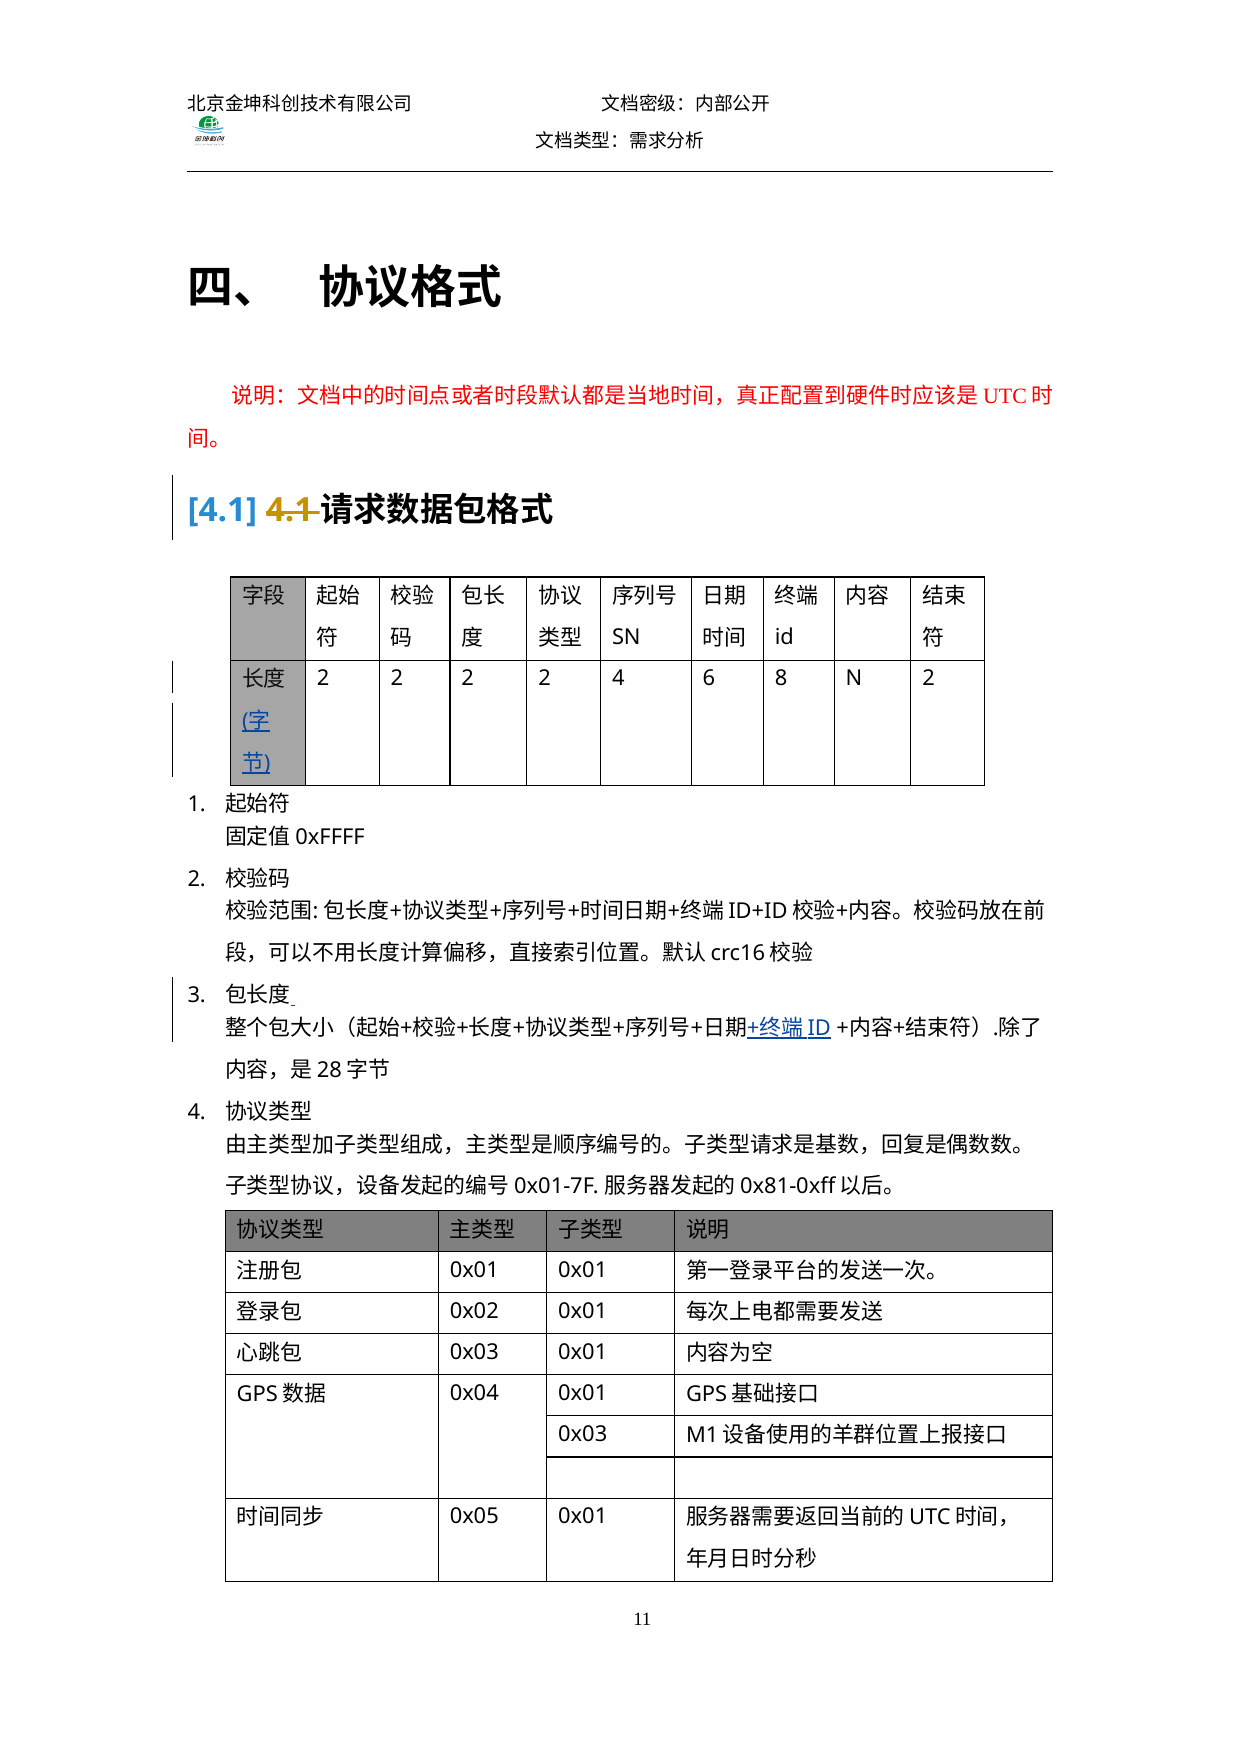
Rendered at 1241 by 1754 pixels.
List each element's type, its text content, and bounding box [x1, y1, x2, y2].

table_header 校验码 [380, 578, 449, 660]
table_cell 0x01 [547, 1252, 674, 1292]
picture [187, 115, 228, 148]
table_cell 服务器需要返回当前的UTC时间，年月日时分秒 [675, 1499, 1052, 1581]
table_cell 长度 [231, 661, 305, 785]
list 校验码 [187, 860, 1053, 893]
list 起始符 [187, 786, 1053, 818]
table_header 说明 [675, 1211, 1052, 1251]
list 包长度 [187, 977, 1053, 1009]
subtitle 协议格式 [187, 235, 1053, 332]
table_header 内容 [835, 578, 910, 660]
table_cell GPS数据 [226, 1375, 438, 1497]
table_cell M1设备使用的羊群位置上报接口 [675, 1416, 1052, 1456]
table_cell 0x05 [439, 1499, 546, 1581]
table_header 协议类型 [527, 578, 600, 660]
table_cell 每次上电都需要发送 [675, 1293, 1052, 1333]
subtitle 请求数据包格式 [187, 475, 1053, 540]
table_cell GPS基础接口 [675, 1375, 1052, 1415]
table_cell 0x02 [439, 1293, 546, 1333]
table_cell 2 [306, 661, 379, 785]
table_cell 8 [764, 661, 834, 785]
table_cell N [835, 661, 910, 785]
table_cell 心跳包 [226, 1334, 438, 1374]
list 协议类型 [187, 1094, 1053, 1126]
table_header 主类型 [439, 1211, 546, 1251]
table_cell 0x03 [439, 1334, 546, 1374]
table_cell 第一登录平台的发送一次。 [675, 1252, 1052, 1292]
table_cell 0x04 [439, 1375, 546, 1497]
table_cell 2 [380, 661, 449, 785]
list 由主类型加子类型组成，主类型是顺序编号的。子类型请求是基数，回复是偶数数。 [225, 1126, 1053, 1159]
table_header 子类型 [547, 1211, 674, 1251]
table_cell 2 [527, 661, 600, 785]
table_header 起始符 [306, 578, 379, 660]
list 固定值 0xFFFF [225, 818, 1053, 851]
list 整个包大小（起始+校验+长度+协议类型+序列号+日期 +内容+结束符）.除了内容，是28字节 [225, 1009, 1053, 1084]
table_header 结束符 [911, 578, 984, 660]
table_cell 时间同步 [226, 1499, 438, 1581]
table_cell 4 [601, 661, 691, 785]
table_header 协议类型 [226, 1211, 438, 1251]
list 子类型协议，设备发起的编号 0x01-7F. 服务器发起的0x81-0xff以后。 [225, 1168, 1053, 1201]
table_header 日期时间 [692, 578, 763, 660]
table_cell 2 [451, 661, 526, 785]
table_cell 0x01 [547, 1293, 674, 1333]
list 校验范围: 包长度+协议类型+序列号+时间日期+终端ID+ID校验+内容。校验码放在前段，可以不用长度计算偏移，直接索引位置。默认crc16校验 [225, 893, 1053, 968]
table_cell [547, 1458, 674, 1497]
table_cell 0x01 [547, 1375, 674, 1415]
table_cell 6 [692, 661, 763, 785]
table_cell 登录包 [226, 1293, 438, 1333]
table_header 字段 [231, 578, 305, 660]
table_cell [675, 1458, 1052, 1497]
table_cell 0x03 [547, 1416, 674, 1456]
table_header 序列号SN [601, 578, 691, 660]
table_cell 0x01 [547, 1334, 674, 1374]
table_cell 注册包 [226, 1252, 438, 1292]
table_cell 2 [911, 661, 984, 785]
table_header 包长度 [451, 578, 526, 660]
table_cell 0x01 [547, 1499, 674, 1581]
table_cell 内容为空 [675, 1334, 1052, 1374]
table_cell 0x01 [439, 1252, 546, 1292]
table_header 终端id [764, 578, 834, 660]
text 说明：文档中的时间点或者时段默认都是当地时间，真正配置到硬件时应该是UTC时间。 [187, 378, 1053, 453]
